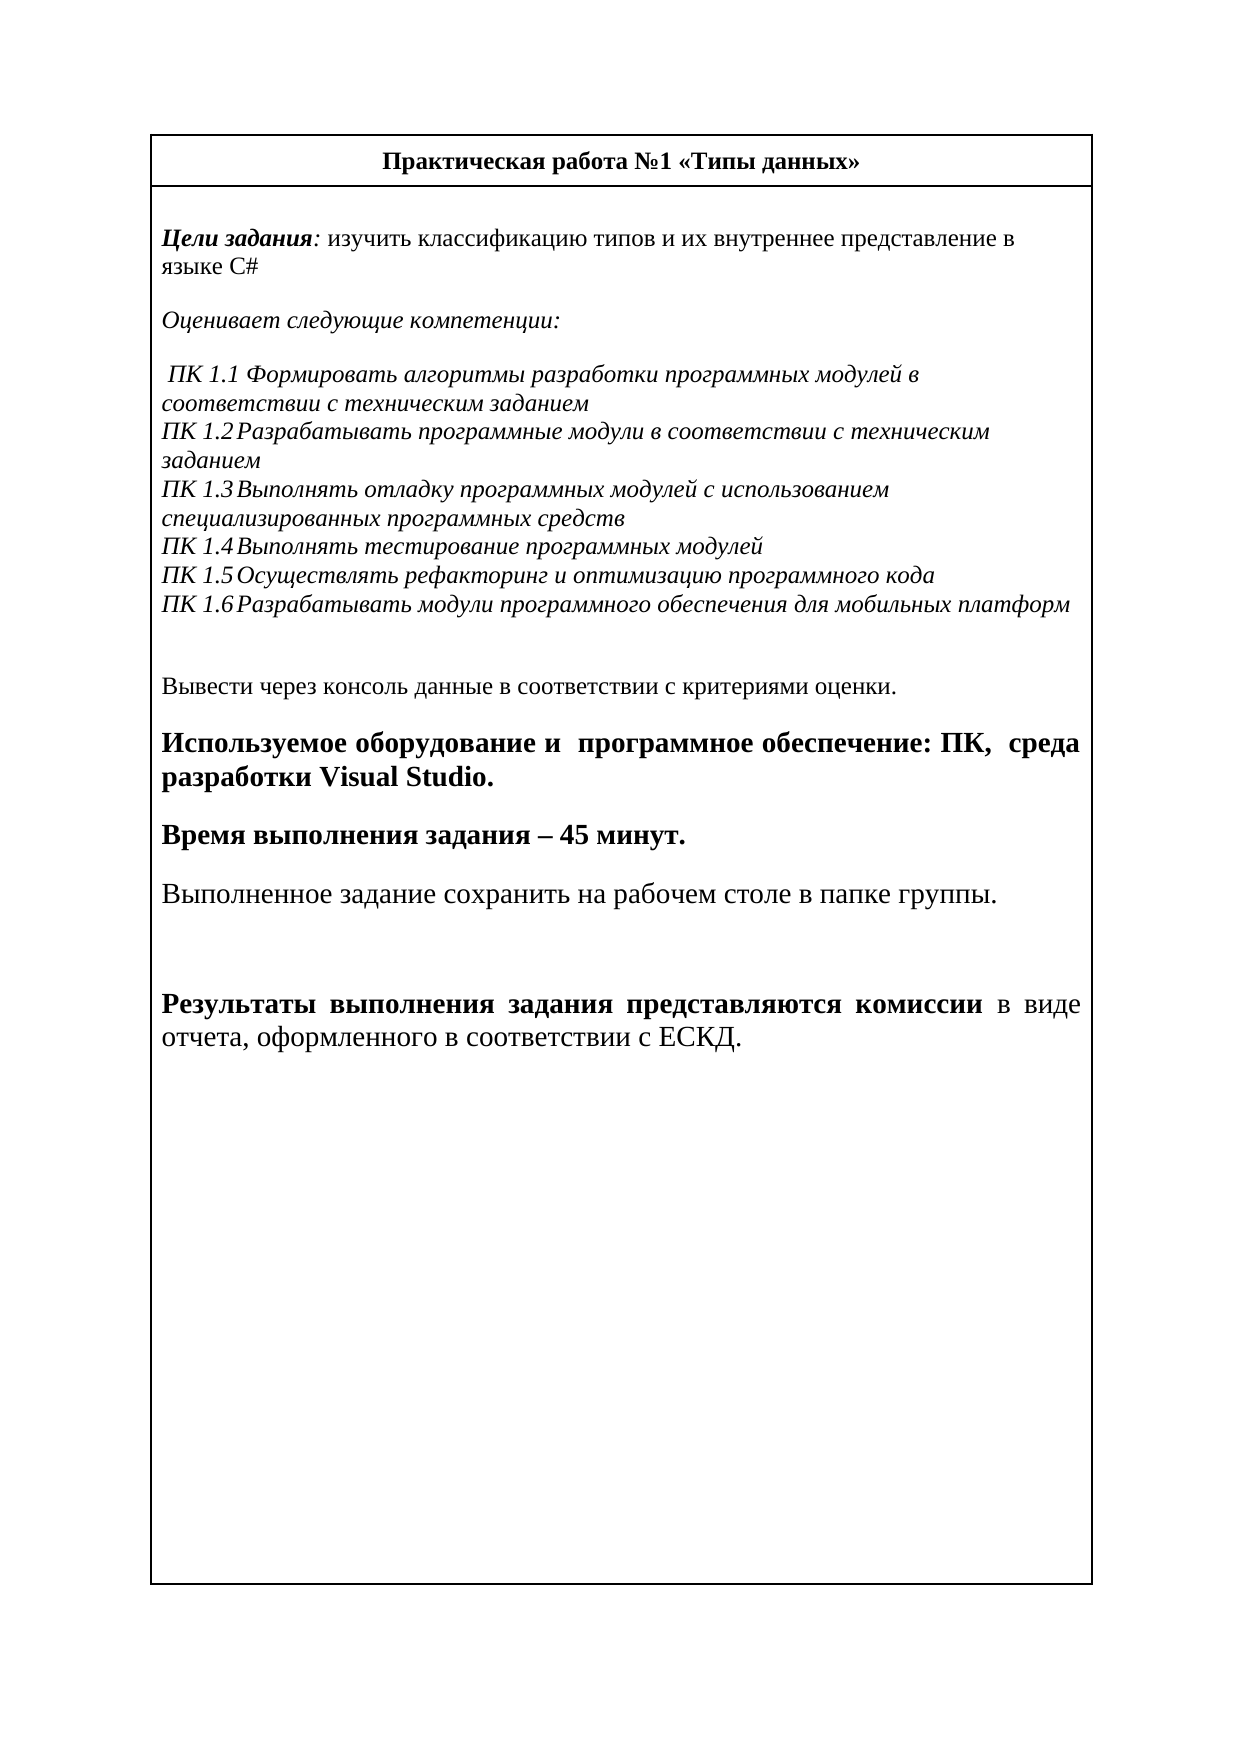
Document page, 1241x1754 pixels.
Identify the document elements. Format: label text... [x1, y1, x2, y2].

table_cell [152, 187, 1091, 1583]
table_header Практическая работа №1 «Типы данных» [152, 136, 1091, 185]
